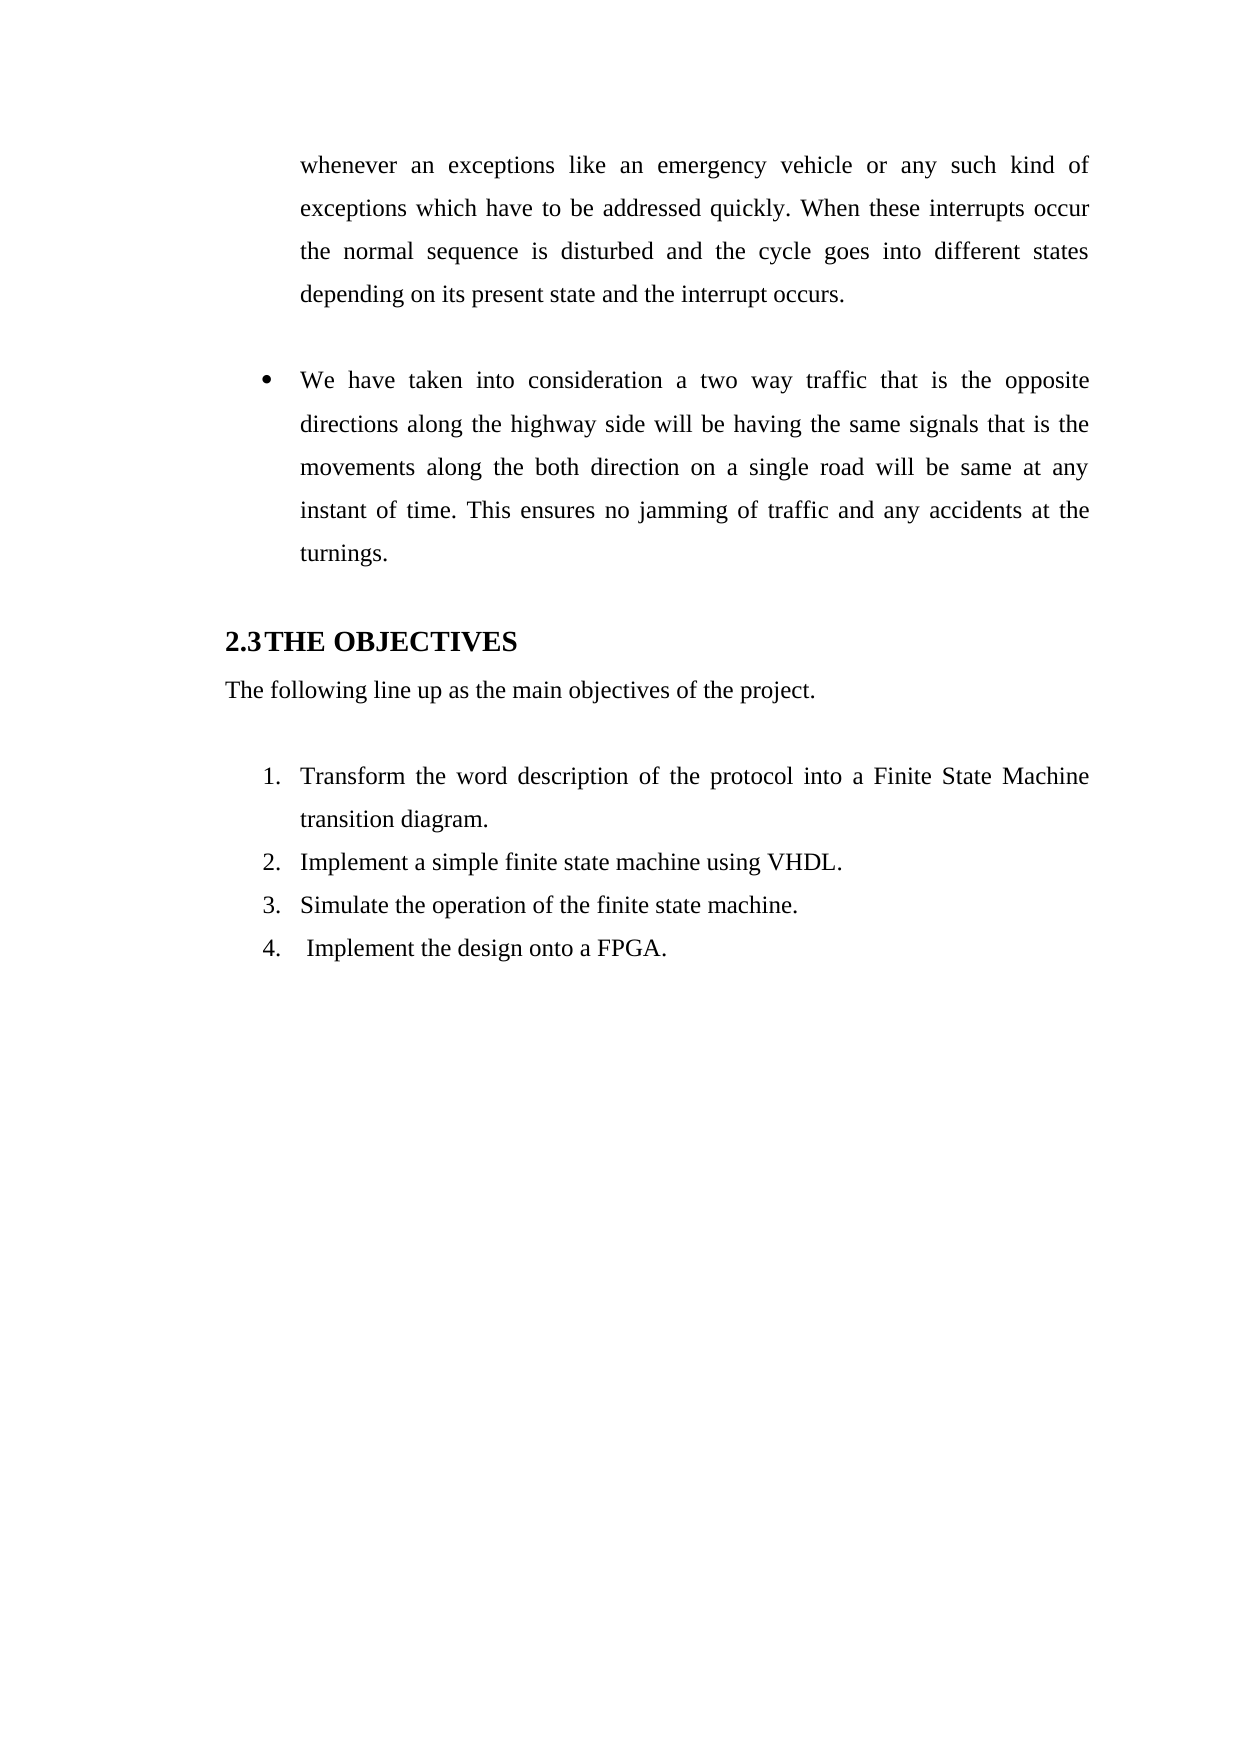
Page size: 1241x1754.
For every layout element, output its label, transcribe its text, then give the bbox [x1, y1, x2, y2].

list THE OBJECTIVES [225, 624, 1090, 658]
list Implement a simple finite state machine using VHDL. [262, 847, 1090, 876]
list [262, 150, 1090, 308]
list Simulate the operation of the finite state machine. [262, 890, 1090, 919]
list Transform the word description of the protocol into a Finite State Machine transition diagram. [262, 761, 1090, 833]
list Implement the design onto a FPGA. [262, 933, 1090, 962]
text The following line up as the main objectives of the project. [225, 675, 1090, 703]
list We have taken into consideration a two way traffic that is the opposite directions along the highway side will be having the same signals that is the movements along the both direction on a single road will be same at any instant of time. This ensures no jamming of traffic and any accidents at the turnings. [262, 366, 1090, 567]
